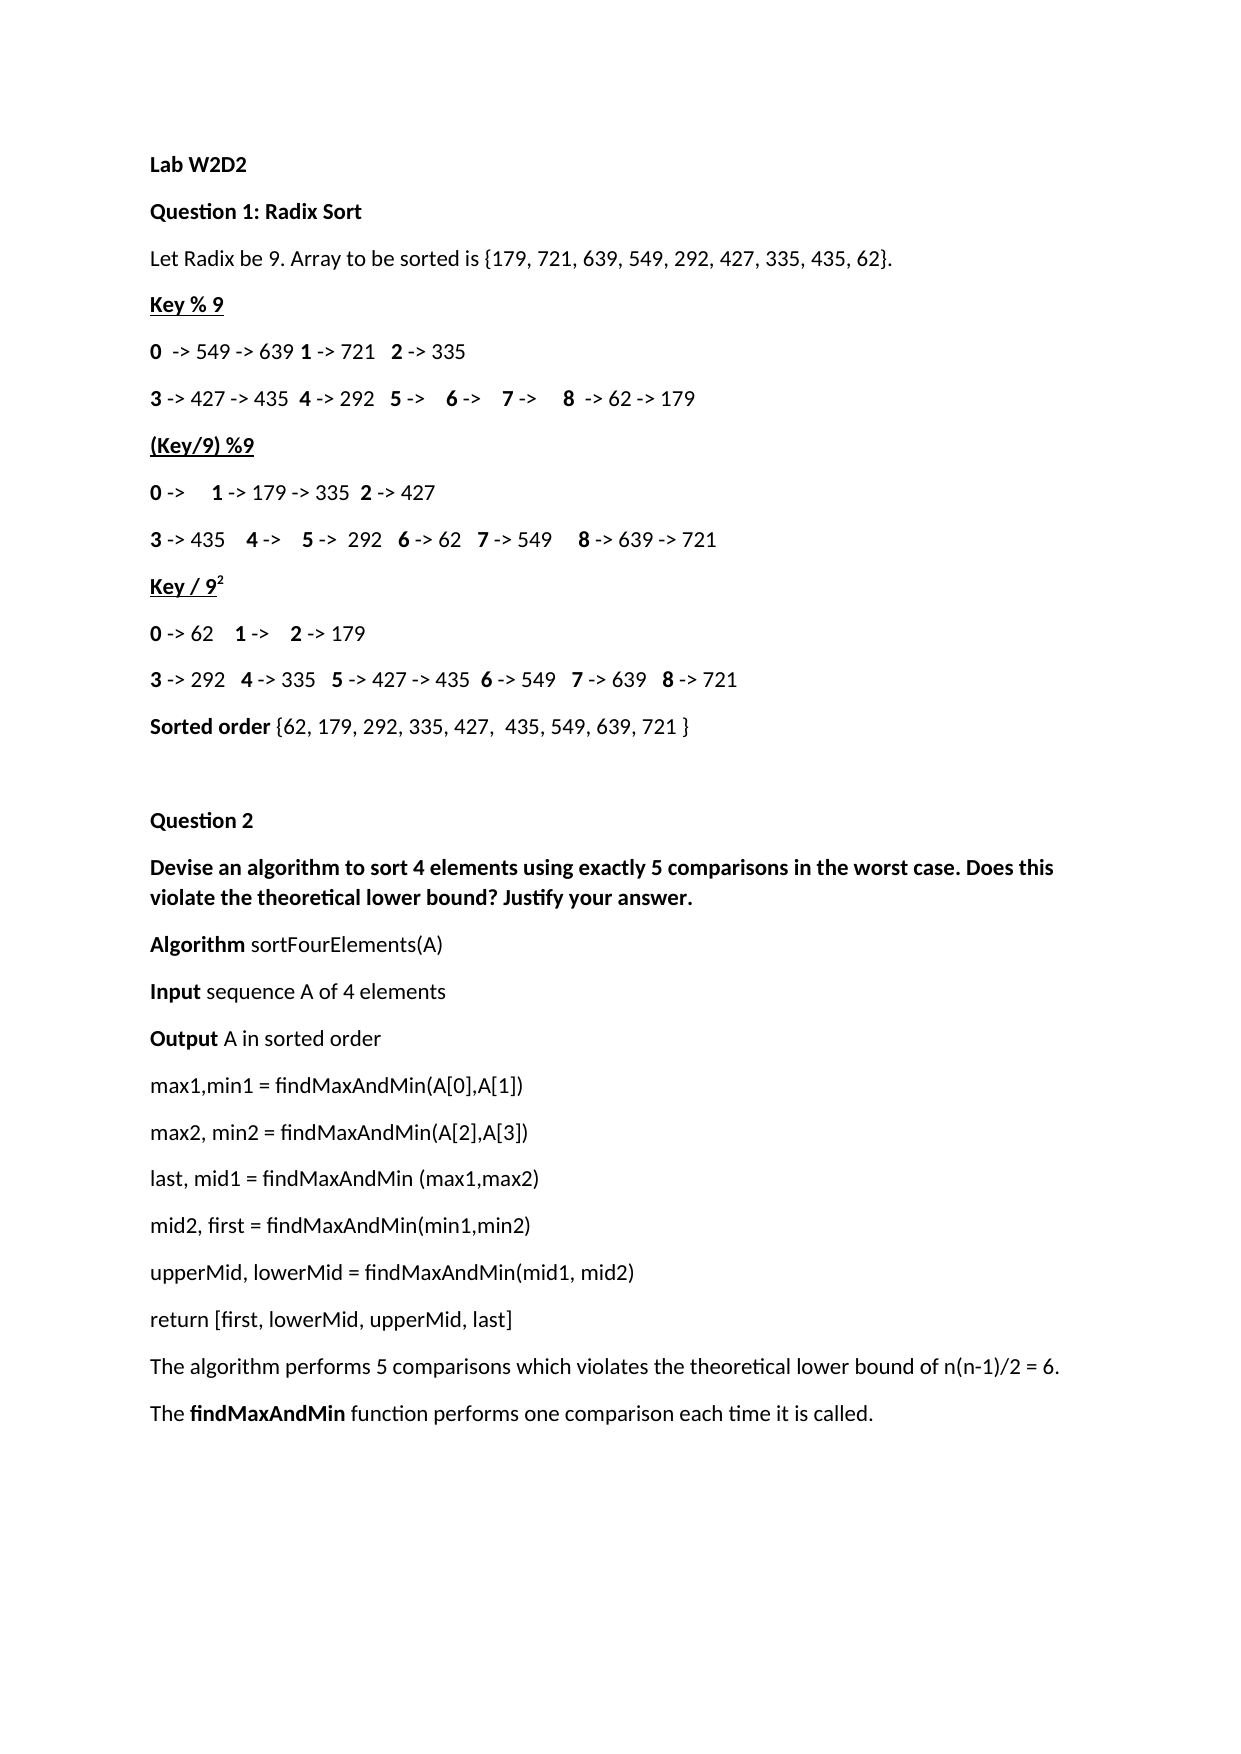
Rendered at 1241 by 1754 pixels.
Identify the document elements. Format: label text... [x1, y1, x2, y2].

text max2, min2 = findMaxAndMin(A[2],A[3]) [150, 1118, 1090, 1146]
text upperMid, lowerMid = findMaxAndMin(mid1, mid2) [150, 1258, 1090, 1286]
text Sorted order {62, 179, 292, 335, 427, 435, 549, 639, 721 } [150, 712, 1090, 741]
text 0 -> 62 1 -> 2 -> 179 [150, 619, 1090, 647]
text Question 1: Radix Sort [150, 197, 1090, 225]
text return [first, lowerMid, upperMid, last] [150, 1305, 1090, 1333]
text 3 -> 427 -> 435 4 -> 292 5 -> 6 -> 7 -> 8 -> 62 -> 179 [150, 384, 1090, 412]
text Input sequence A of 4 elements [150, 977, 1090, 1005]
text 0 -> 1 -> 179 -> 335 2 -> 427 [150, 478, 1090, 506]
text mid2, first = findMaxAndMin(min1,min2) [150, 1211, 1090, 1239]
text (Key/9) %9 [150, 431, 1090, 459]
text Devise an algorithm to sort 4 elements using exactly 5 comparisons in the worst case. Does this violate the theoretical lower bound? Justify your answer. [150, 853, 1090, 911]
text 3 -> 292 4 -> 335 5 -> 427 -> 435 6 -> 549 7 -> 639 8 -> 721 [150, 666, 1090, 694]
text Algorithm sortFourElements(A) [150, 930, 1090, 958]
text The findMaxAndMin function performs one comparison each time it is called. [150, 1399, 1090, 1427]
text Let Radix be 9. Array to be sorted is {179, 721, 639, 549, 292, 427, 335, 435, 62}. [150, 244, 1090, 272]
text Key % 9 [150, 291, 1090, 319]
text The algorithm performs 5 comparisons which violates the theoretical lower bound of n(n-1)/2 = 6. [150, 1352, 1090, 1380]
text Output A in sorted order [150, 1024, 1090, 1052]
text Question 2 [150, 806, 1090, 834]
text last, mid1 = findMaxAndMin (max1,max2) [150, 1164, 1090, 1193]
text 0 -> 549 -> 639 1 -> 721 2 -> 335 [150, 337, 1090, 366]
text max1,min1 = findMaxAndMin(A[0],A[1]) [150, 1071, 1090, 1099]
text 3 -> 435 4 -> 5 -> 292 6 -> 62 7 -> 549 8 -> 639 -> 721 [150, 525, 1090, 553]
text Lab W2D2 [150, 150, 1090, 178]
text Key / 92 [150, 572, 1090, 600]
